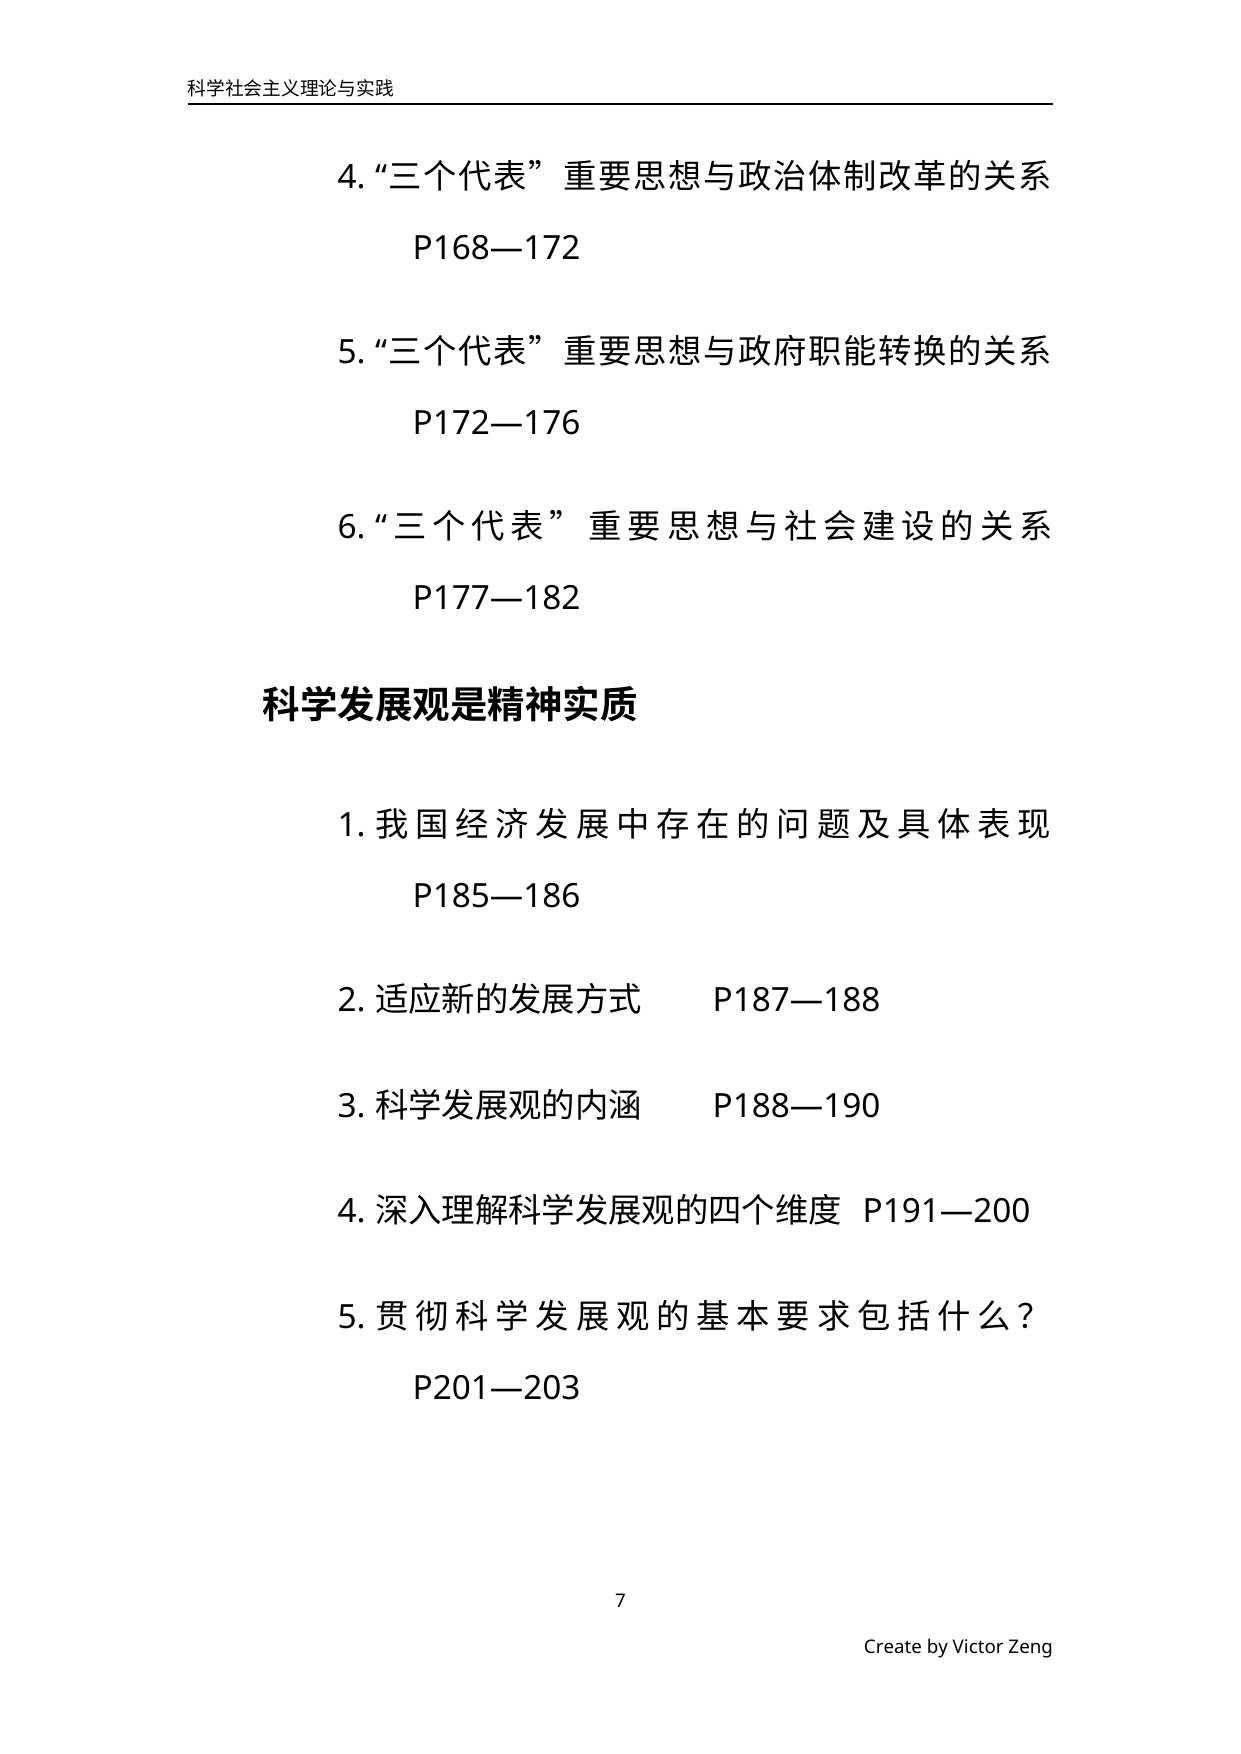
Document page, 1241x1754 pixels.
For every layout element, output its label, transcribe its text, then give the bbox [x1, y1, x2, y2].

subtitle “三个代表”重要思想与政治体制改革的关系 P168—172 [337, 150, 1053, 269]
subtitle 深入理解科学发展观的四个维度 P191—200 [337, 1184, 1053, 1232]
subtitle “三个代表”重要思想与社会建设的关系 P177—182 [337, 500, 1053, 619]
subtitle 适应新的发展方式 P187—188 [337, 973, 1053, 1021]
subtitle “三个代表”重要思想与政府职能转换的关系 P172—176 [337, 325, 1053, 444]
subtitle 科学发展观是精神实质 [262, 675, 1053, 729]
subtitle 贯彻科学发展观的基本要求包括什么？ P201—203 [337, 1290, 1053, 1409]
subtitle 我国经济发展中存在的问题及具体表现 P185—186 [337, 798, 1053, 917]
subtitle 科学发展观的内涵 P188—190 [337, 1078, 1053, 1127]
